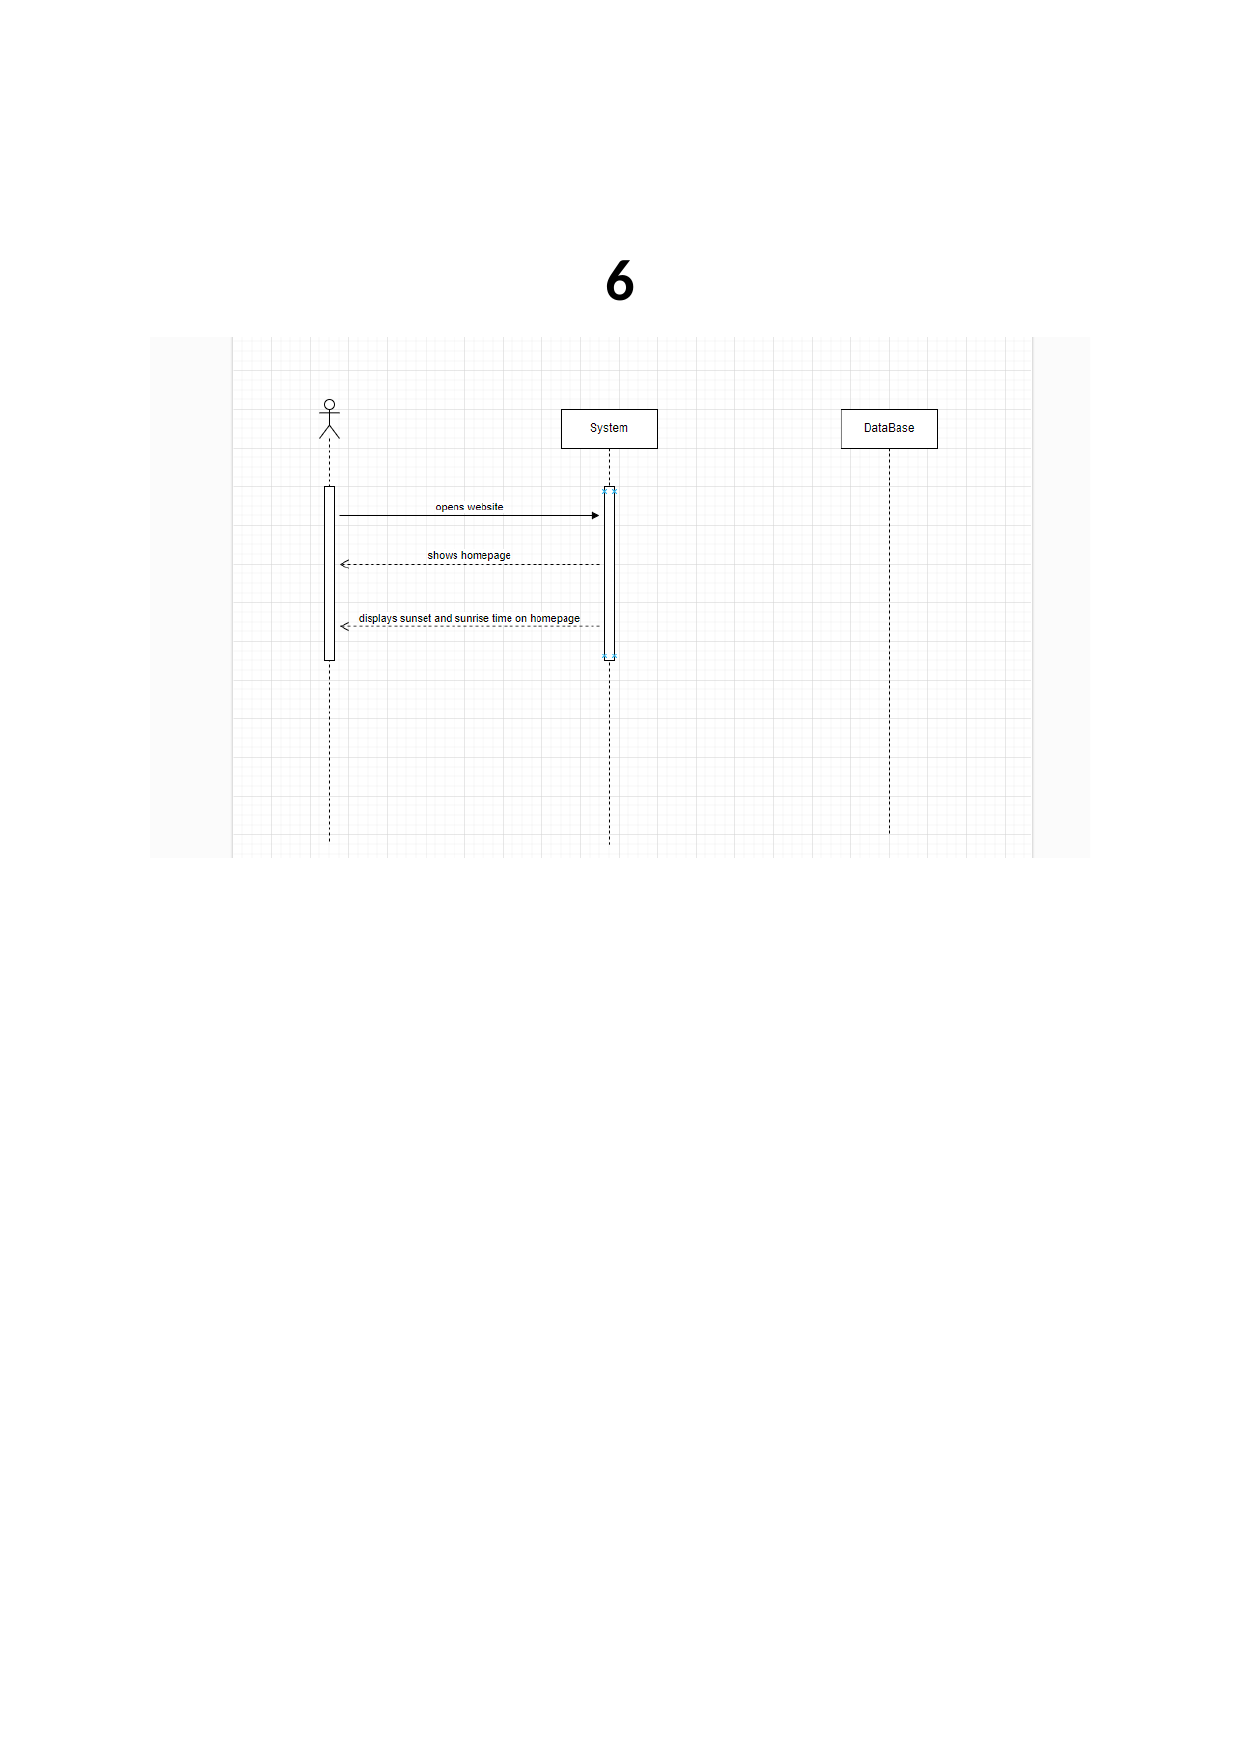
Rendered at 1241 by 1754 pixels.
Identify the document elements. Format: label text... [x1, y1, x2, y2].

text 6 [150, 243, 1090, 315]
picture [150, 337, 1091, 858]
